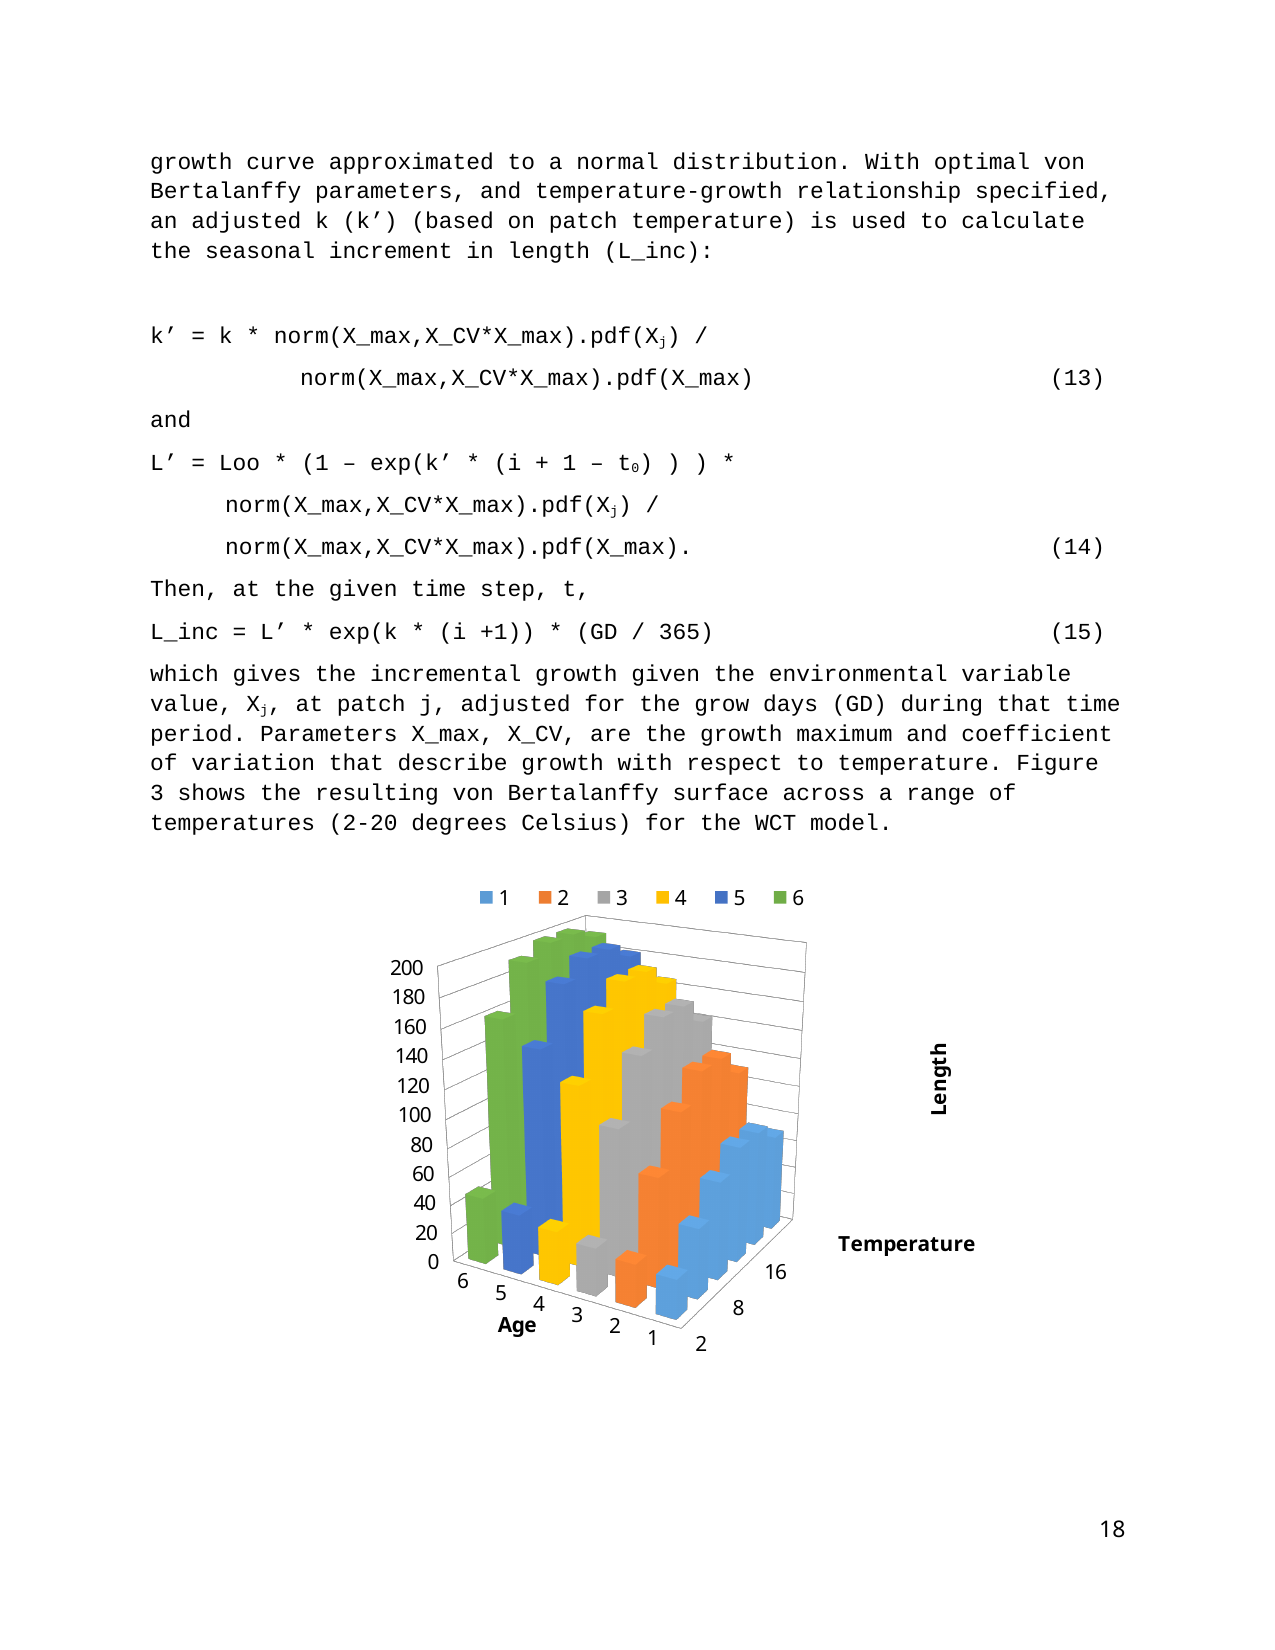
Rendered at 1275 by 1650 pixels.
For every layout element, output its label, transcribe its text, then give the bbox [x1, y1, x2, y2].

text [150, 150, 1125, 265]
text k’ = k * norm(X_max,X_CV*X_max).pdf(Xj) / [150, 324, 1125, 350]
text norm(X_max,X_CV*X_max).pdf(X_max). (14) [150, 535, 1125, 561]
text which gives the incremental growth given the environmental variable value, Xj, at patch j, adjusted for the grow days (GD) during that time period. Parameters X_max, X_CV, are the growth maximum and coefficient of variation that describe growth with respect to temperature. Figure 3 shows the resulting von Bertalanffy surface across a range of temperatures (2-20 degrees Celsius) for the WCT model. [150, 662, 1125, 837]
text Then, at the given time step, t, [150, 578, 1125, 604]
text norm(X_max,X_CV*X_max).pdf(Xj) / [150, 493, 1125, 519]
text L’ = Loo * (1 – exp(k’ * (i + 1 – t0) ) ) * [150, 451, 1125, 477]
text and [150, 408, 1125, 434]
text L_inc = L’ * exp(k * (i +1)) * (GD / 365) (15) [150, 620, 1125, 646]
text norm(X_max,X_CV*X_max).pdf(X_max) (13) [225, 366, 1125, 392]
